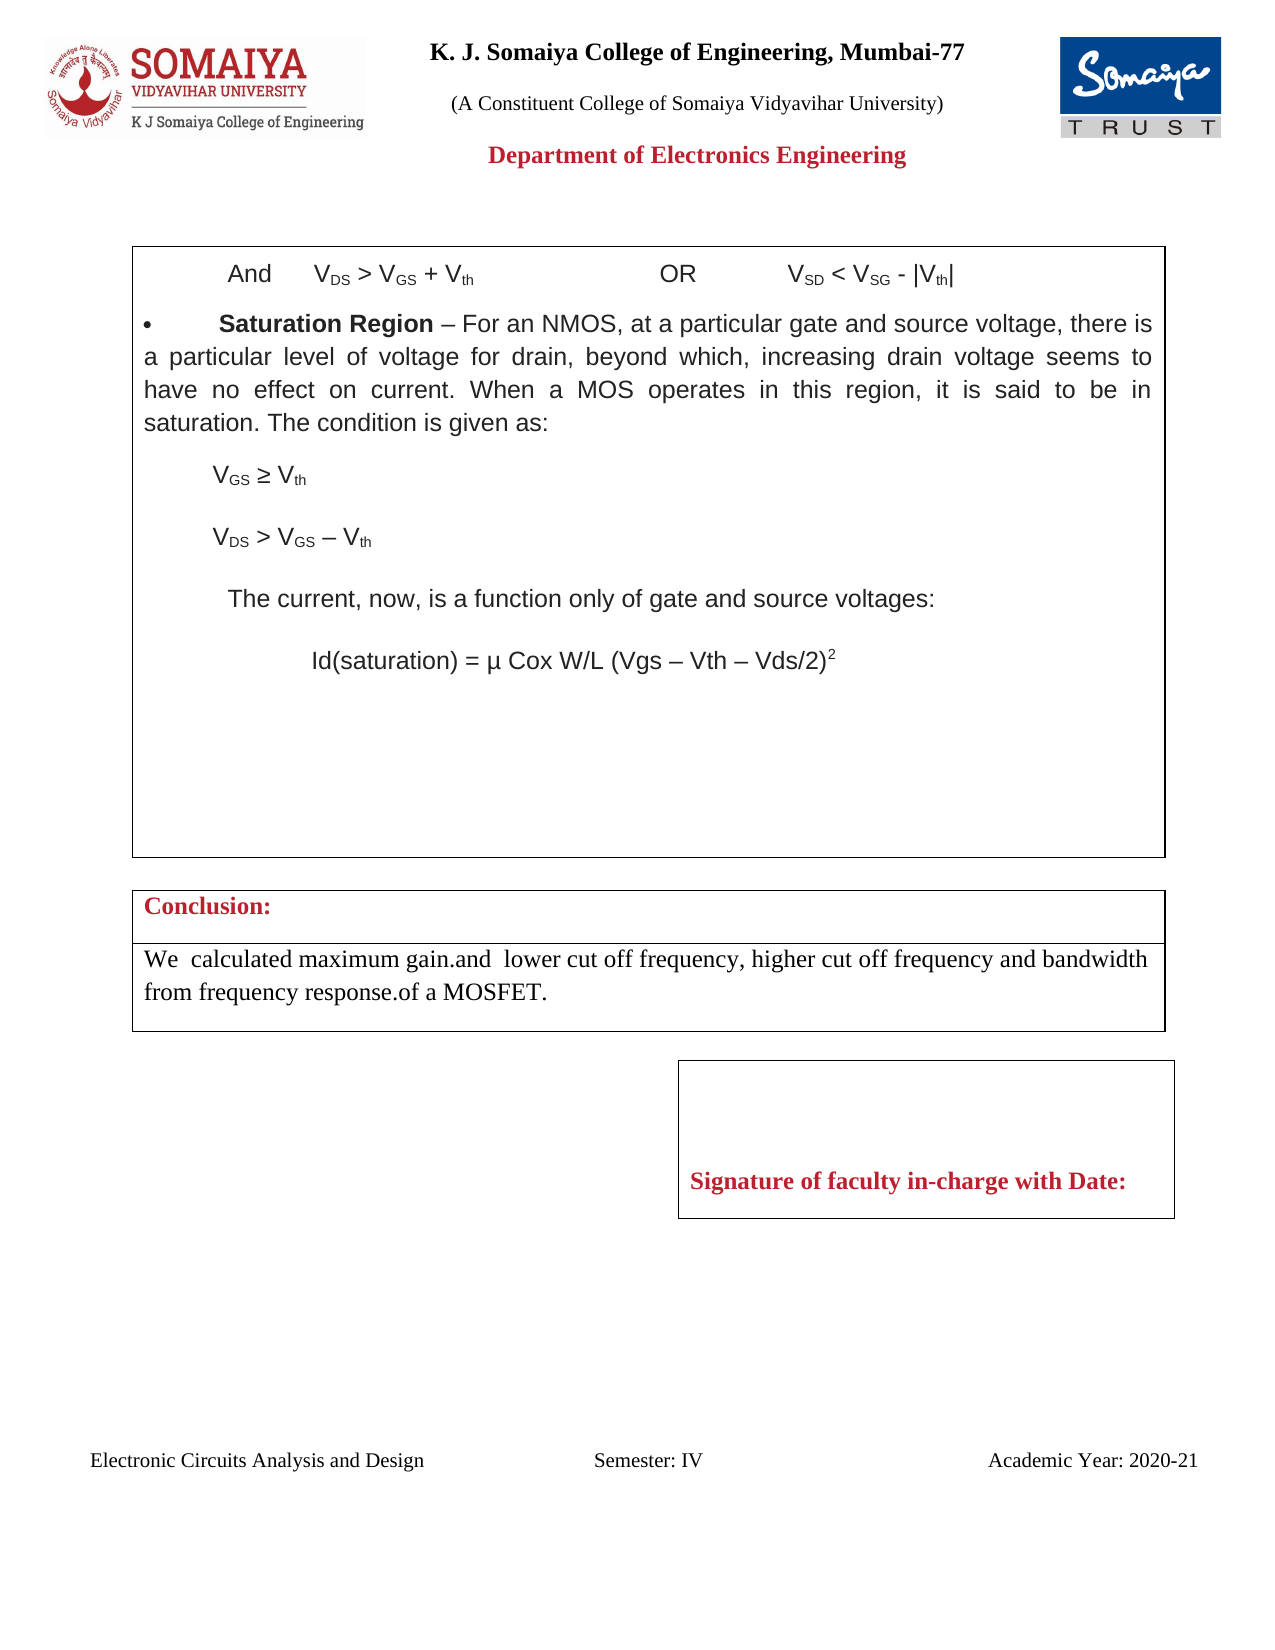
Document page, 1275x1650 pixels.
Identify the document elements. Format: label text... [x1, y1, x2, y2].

table_header Signature of faculty in-charge with Date: [679, 1061, 1174, 1218]
picture [42, 37, 367, 138]
table_cell We calculated maximum gain.and lower cut off frequency, higher cut off frequency and bandwidth from frequency response.of a MOSFET. [133, 944, 1164, 1031]
picture [1060, 37, 1222, 138]
table_header Conclusion: [133, 891, 1164, 943]
